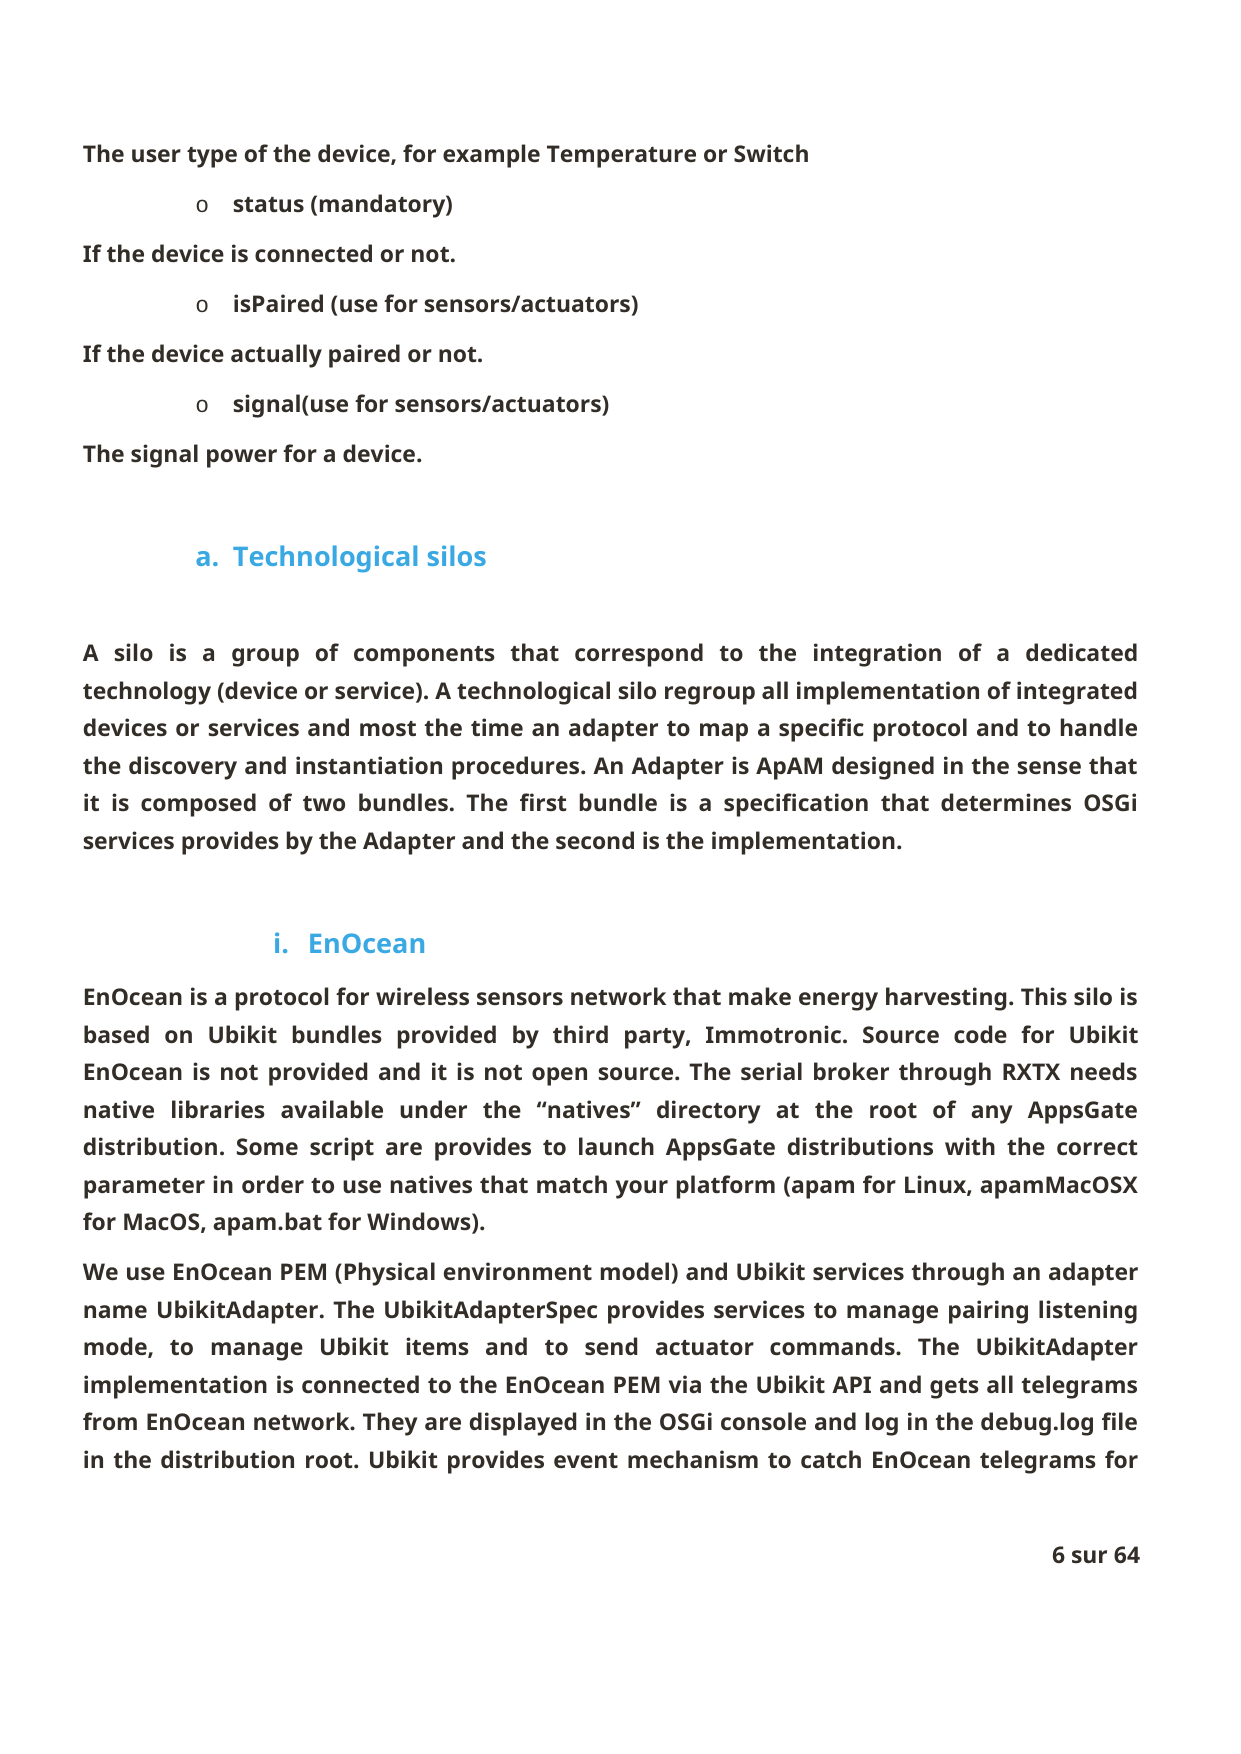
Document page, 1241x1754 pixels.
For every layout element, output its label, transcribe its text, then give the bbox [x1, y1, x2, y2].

text If the device is connected or not. [83, 238, 1140, 269]
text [83, 1256, 1140, 1475]
text If the device actually paired or not. [83, 338, 1140, 369]
subtitle Technological silos [195, 538, 1140, 575]
text The user type of the device, for example Temperature or Switch [83, 137, 1140, 169]
list signal(use for sensors/actuators) [195, 388, 1140, 419]
text The signal power for a device. [83, 438, 1140, 469]
list status (mandatory) [195, 187, 1140, 219]
list isPaired (use for sensors/actuators) [195, 288, 1140, 319]
text EnOcean is a protocol for wireless sensors network that make energy harvesting. This silo is based on Ubikit bundles provided by third party, Immotronic. Source code for Ubikit EnOcean is not provided and it is not open source. The serial broker through RXTX needs native libraries available under the “natives” directory at the root of any AppsGate distribution. Some script are provides to launch AppsGate distributions with the correct parameter in order to use natives that match your platform (apam for Linux, apamMacOSX for MacOS, apam.bat for Windows). [83, 981, 1140, 1238]
subtitle EnOcean [289, 925, 1140, 962]
text A silo is a group of components that correspond to the integration of a dedicated technology (device or service). A technological silo regroup all implementation of integrated devices or services and most the time an adapter to map a specific protocol and to handle the discovery and instantiation procedures. An Adapter is ApAM designed in the sense that it is composed of two bundles. The first bundle is a specification that determines OSGi services provides by the Adapter and the second is the implementation. [83, 637, 1140, 856]
